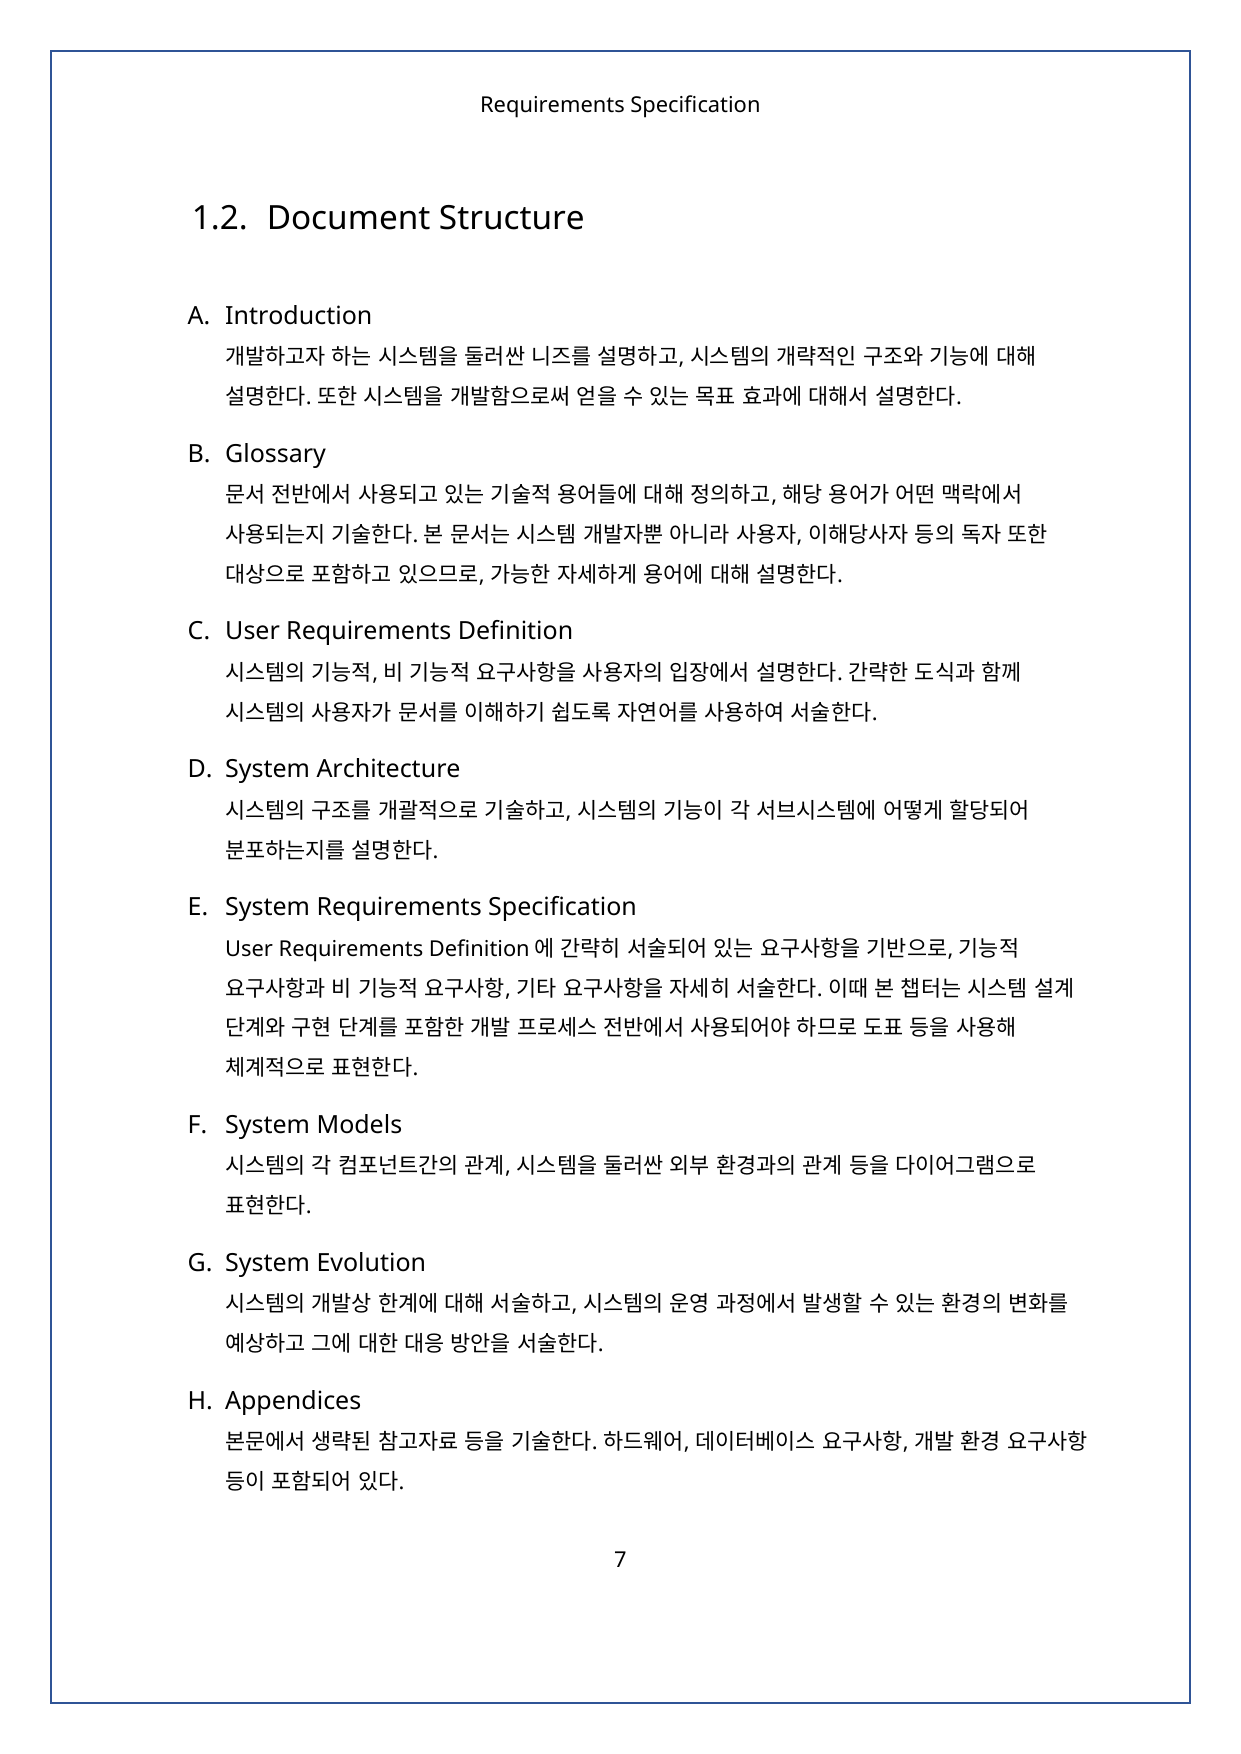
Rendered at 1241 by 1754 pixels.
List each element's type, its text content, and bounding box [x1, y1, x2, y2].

list Glossary 문서 전반에서 사용되고 있는 기술적 용어들에 대해 정의하고, 해당 용어가 어떤 맥락에서 사용되는지 기술한다. 본 문서는 시스템 개발자뿐 아니라 사용자, 이해당사자 등의 독자 또한 대상으로 포함하고 있으므로, 가능한 자세하게 용어에 대해 설명한다. [187, 435, 1090, 588]
list System Models 시스템의 각 컴포넌트간의 관계, 시스템을 둘러싼 외부 환경과의 관계 등을 다이어그램으로 표현한다. [187, 1106, 1090, 1220]
list User Requirements Definition 시스템의 기능적, 비 기능적 요구사항을 사용자의 입장에서 설명한다. 간략한 도식과 함께 시스템의 사용자가 문서를 이해하기 쉽도록 자연어를 사용하여 서술한다. [187, 613, 1090, 726]
list System Evolution 시스템의 개발상 한계에 대해 서술하고, 시스템의 운영 과정에서 발생할 수 있는 환경의 변화를 예상하고 그에 대한 대응 방안을 서술한다. [187, 1244, 1090, 1358]
list System Requirements Specification User Requirements Definition에 간략히 서술되어 있는 요구사항을 기반으로, 기능적 요구사항과 비 기능적 요구사항, 기타 요구사항을 자세히 서술한다. 이때 본 챕터는 시스템 설계 단계와 구현 단계를 포함한 개발 프로세스 전반에서 사용되어야 하므로 도표 등을 사용해 체계적으로 표현한다. [187, 889, 1090, 1082]
list Appendices 본문에서 생략된 참고자료 등을 기술한다. 하드웨어, 데이터베이스 요구사항, 개발 환경 요구사항 등이 포함되어 있다. [187, 1382, 1090, 1496]
subtitle Document Structure [192, 194, 1090, 239]
list Introduction 개발하고자 하는 시스템을 둘러싼 니즈를 설명하고, 시스템의 개략적인 구조와 기능에 대해 설명한다. 또한 시스템을 개발함으로써 얻을 수 있는 목표 효과에 대해서 설명한다. [187, 297, 1090, 411]
list System Architecture 시스템의 구조를 개괄적으로 기술하고, 시스템의 기능이 각 서브시스템에 어떻게 할당되어 분포하는지를 설명한다. [187, 751, 1090, 864]
